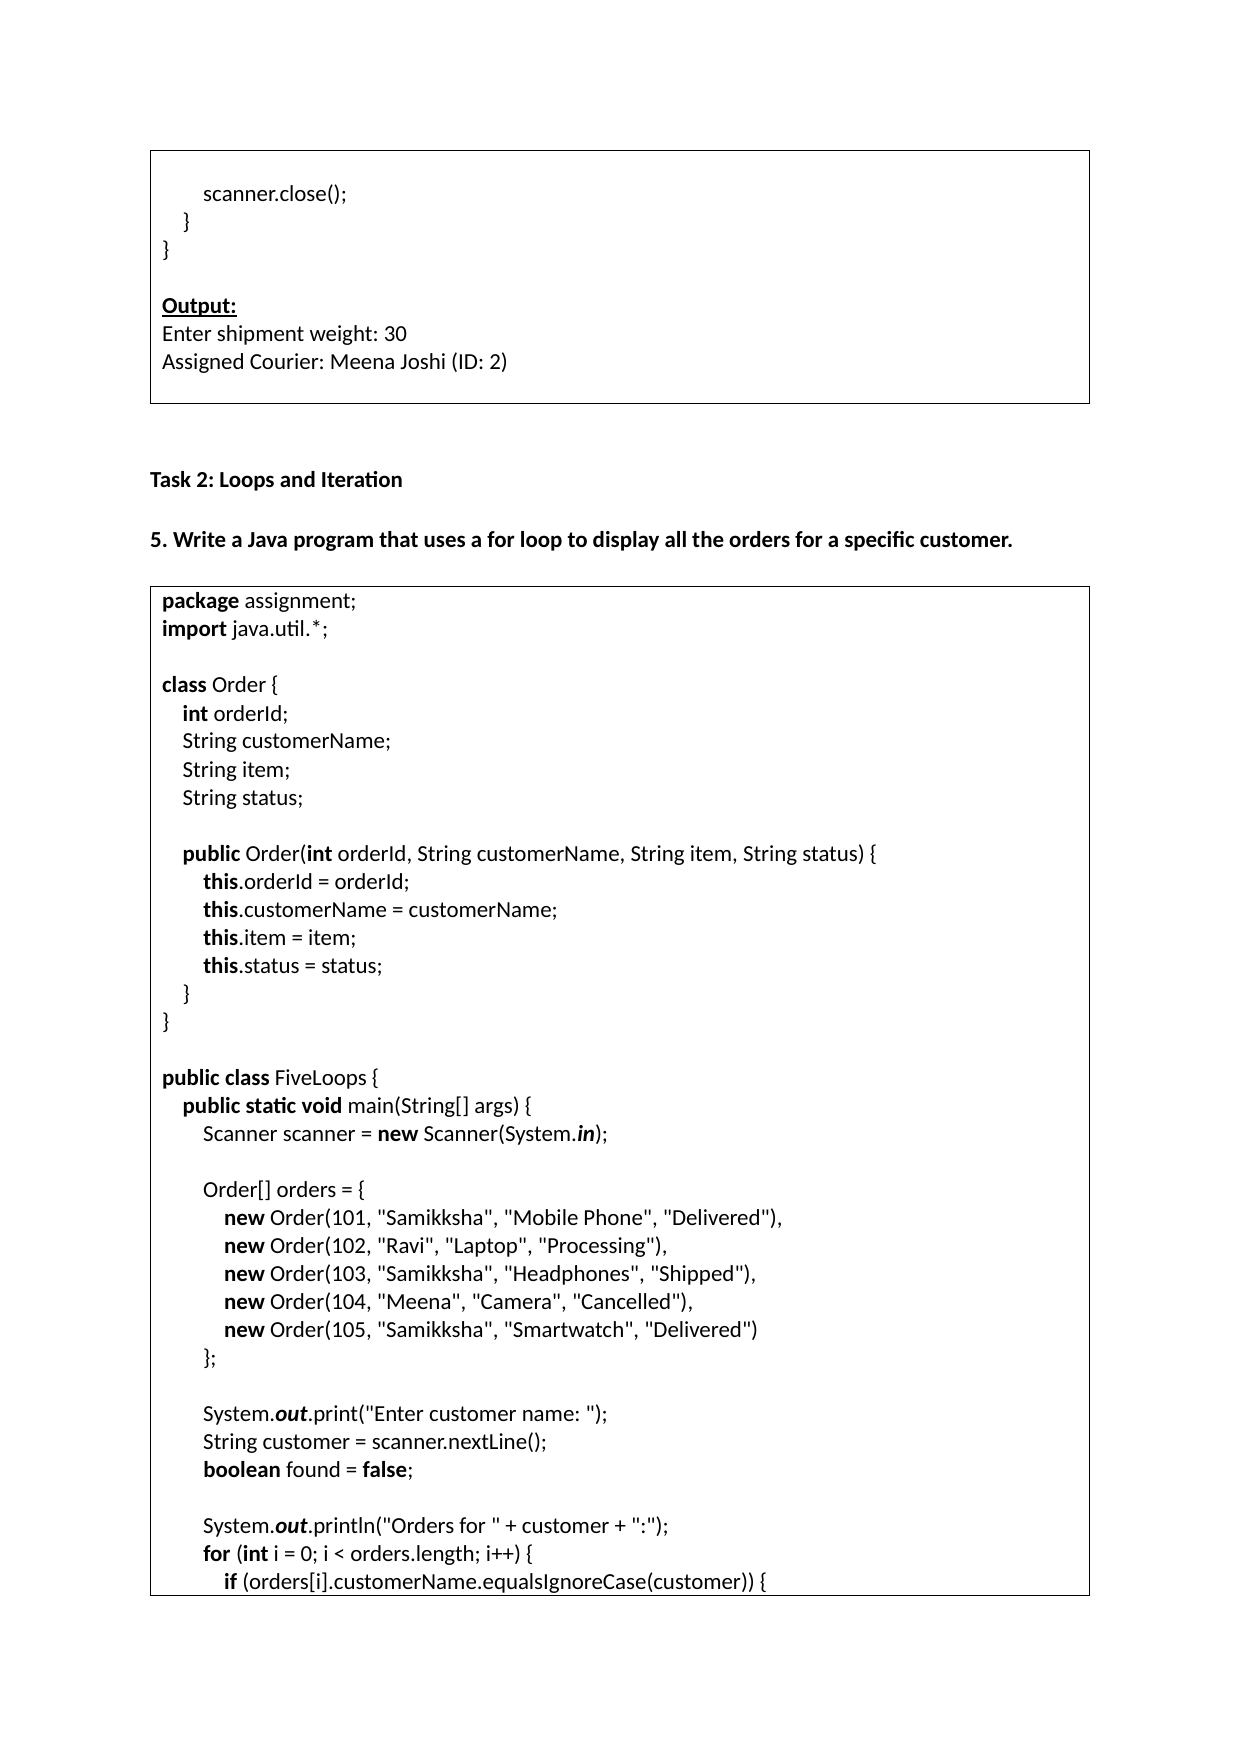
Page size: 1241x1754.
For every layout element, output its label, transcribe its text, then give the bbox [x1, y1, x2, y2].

text Task 2: Loops and Iteration [150, 465, 1090, 493]
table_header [151, 151, 1089, 403]
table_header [151, 587, 1089, 1595]
text 5. Write a Java program that uses a for loop to display all the orders for a specific customer. [150, 525, 1090, 553]
